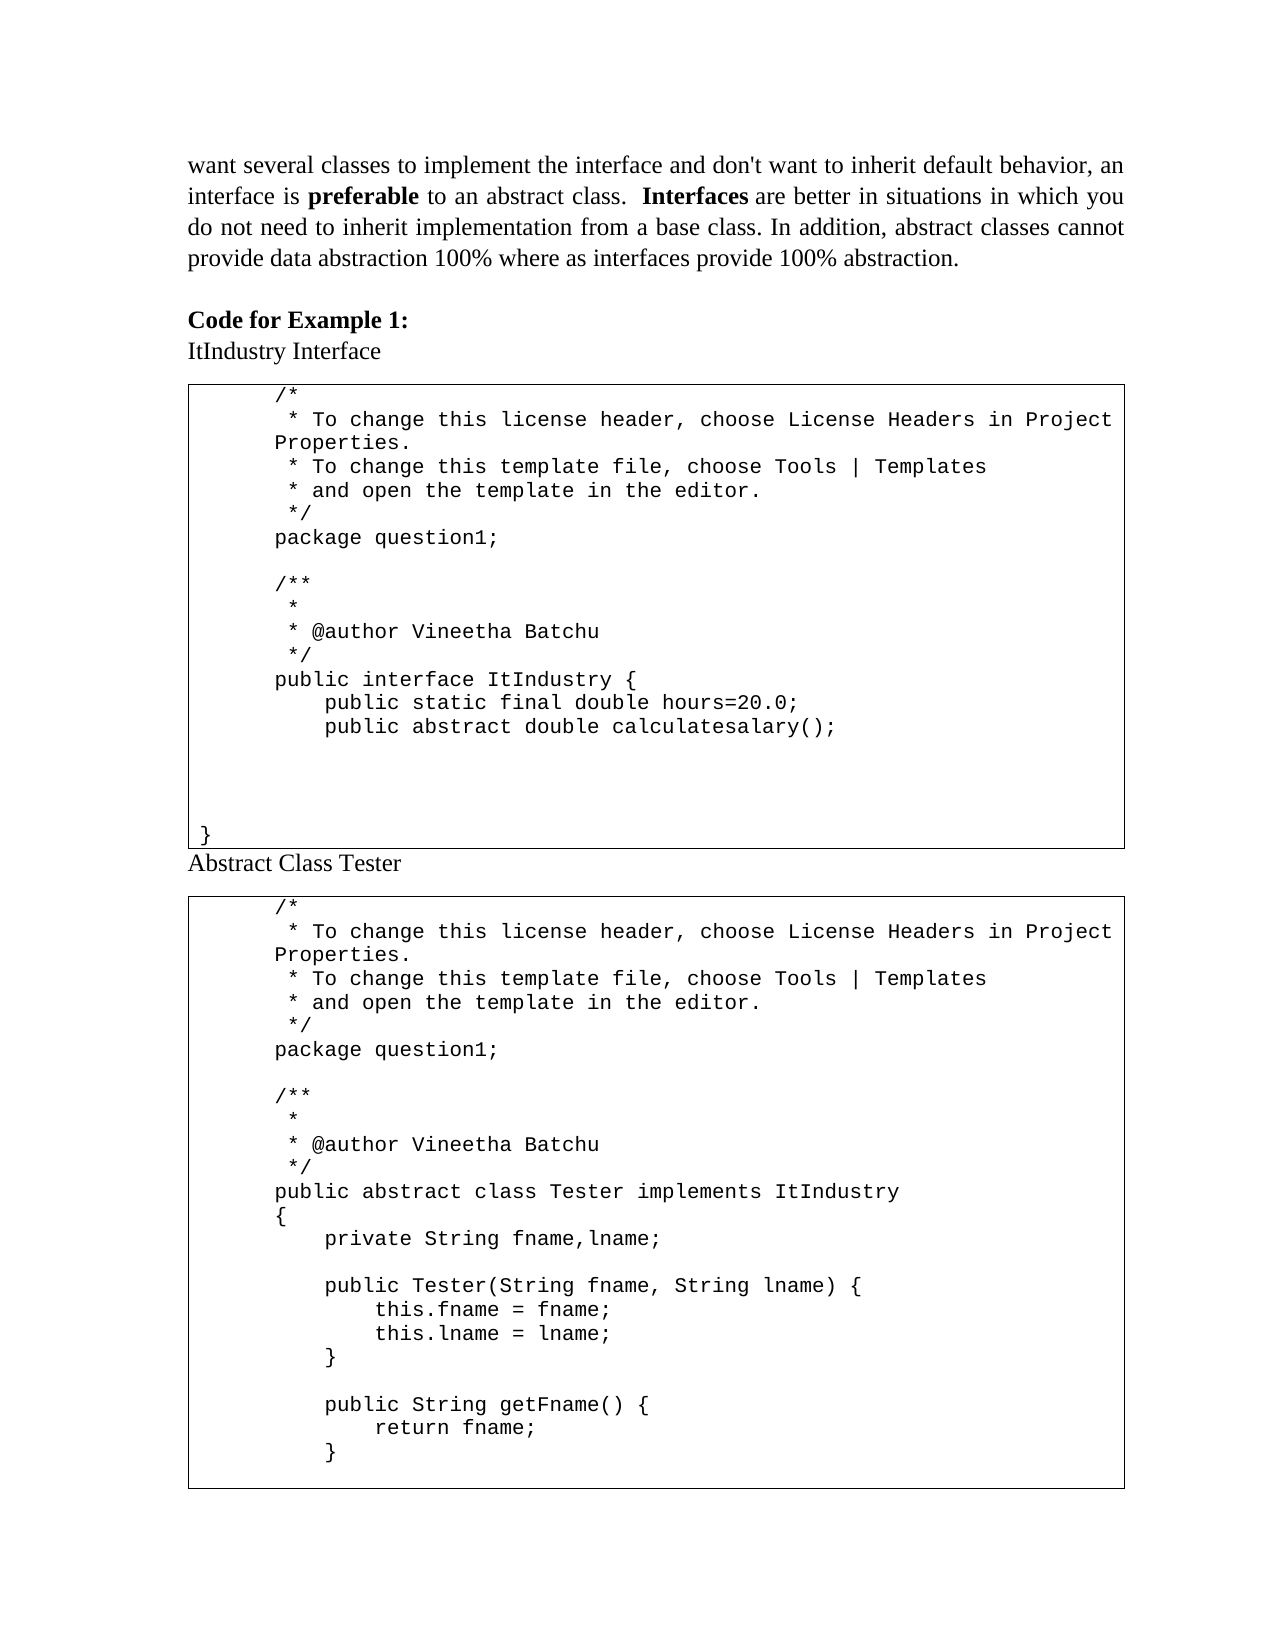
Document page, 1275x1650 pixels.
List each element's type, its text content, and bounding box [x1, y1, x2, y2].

table_header /* * To change this license header, choose License Headers in Project Properties. * To change this template file, choose Tools | Templates * and open the template in the editor. */ package question1; /** * * @author Vineetha Batchu */ public interface ItIndustry { public static final double hours=20.0; public abstract double calculatesalary(); } [189, 385, 1124, 847]
list Abstract Class Tester [187, 849, 1125, 877]
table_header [189, 897, 1124, 1488]
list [187, 150, 1125, 272]
list ItIndustry Interface [187, 336, 1125, 365]
list Code for Example 1: [187, 305, 1125, 334]
